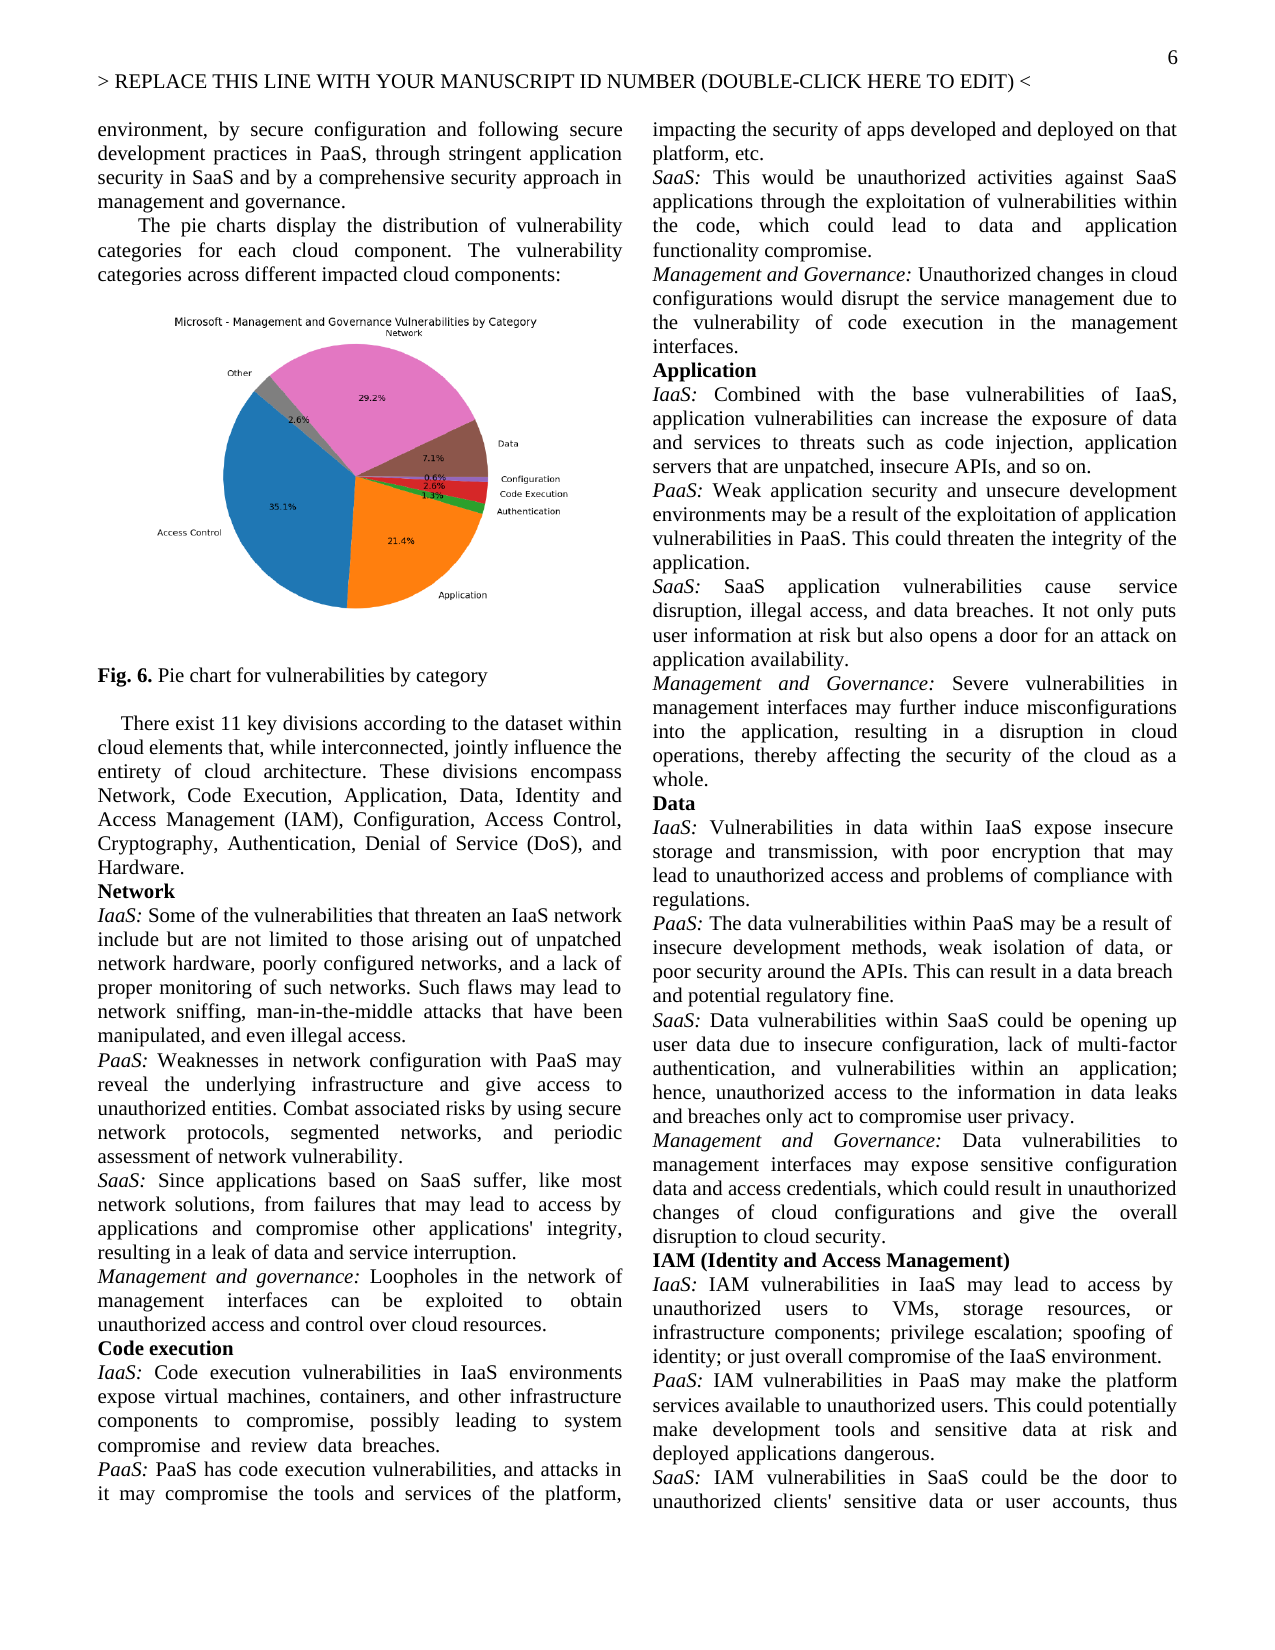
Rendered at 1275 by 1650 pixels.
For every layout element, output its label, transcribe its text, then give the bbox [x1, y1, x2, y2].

text SaaS: This would be unauthorized activities against SaaS applications through the exploitation of vulnerabilities within the code, which could lead to data and application functionality compromise. [652, 165, 1177, 262]
text IaaS: IAM vulnerabilities in IaaS may lead to access by unauthorized users to VMs, storage resources, or infrastructure components; privilege escalation; spoofing of identity; or just overall compromise of the IaaS environment. [652, 1272, 1173, 1368]
text PaaS: IAM vulnerabilities in PaaS may make the platform services available to unauthorized users. This could potentially make development tools and sensitive data at risk and deployed applications dangerous. [652, 1368, 1177, 1465]
text IaaS: Combined with the base vulnerabilities of IaaS, application vulnerabilities can increase the exposure of data and services to threats such as code injection, application servers that are unpatched, insecure APIs, and so on. [652, 382, 1177, 478]
text There exist 11 key divisions according to the dataset within cloud elements that, while interconnected, jointly influence the entirety of cloud architecture. These divisions encompass Network, Code Execution, Application, Data, Identity and Access Management (IAM), Configuration, Access Control, Cryptography, Authentication, Denial of Service (DoS), and Hardware. [97, 711, 622, 879]
text Data [652, 791, 1173, 815]
text SaaS: SaaS application vulnerabilities cause service disruption, illegal access, and data breaches. It not only puts user information at risk but also opens a door for an attack on application availability. [652, 574, 1177, 671]
text PaaS: The data vulnerabilities within PaaS may be a result of insecure development methods, weak isolation of data, or poor security around the APIs. This can result in a data breach and potential regulatory fine. [652, 911, 1173, 1007]
text Code execution [97, 1336, 622, 1360]
text Fig. 6. Pie chart for vulnerabilities by category [97, 662, 622, 687]
text IaaS: Vulnerabilities in data within IaaS expose insecure storage and transmission, with poor encryption that may lead to unauthorized access and problems of compliance with regulations. [652, 815, 1173, 911]
text Application [652, 358, 1177, 382]
text Management and Governance: Data vulnerabilities to management interfaces may expose sensitive configuration data and access credentials, which could result in unauthorized changes of cloud configurations and give the overall disruption to cloud security. [652, 1128, 1177, 1248]
text The pie charts display the distribution of vulnerability categories for each cloud component. The vulnerability categories across different impacted cloud components: [97, 213, 622, 286]
text Management and governance: Loopholes in the network of management interfaces can be exploited to obtain unauthorized access and control over cloud resources. [97, 1264, 622, 1336]
text PaaS: PaaS has code execution vulnerabilities, and attacks in it may compromise the tools and services of the platform, impacting the security of apps developed and deployed on that platform, etc. [97, 1457, 622, 1505]
text IAM (Identity and Access Management) [652, 1248, 1173, 1272]
picture [97, 285, 600, 663]
text SaaS: Data vulnerabilities within SaaS could be opening up user data due to insecure configuration, lack of multi-factor authentication, and vulnerabilities within an application; hence, unauthorized access to the information in data leaks and breaches only act to compromise user privacy. [652, 1007, 1177, 1128]
text IaaS: Code execution vulnerabilities in IaaS environments expose virtual machines, containers, and other infrastructure components to compromise, possibly leading to system compromise and review data breaches. [97, 1360, 622, 1457]
text Management and Governance: Unauthorized changes in cloud configurations would disrupt the service management due to the vulnerability of code execution in the management interfaces. [652, 262, 1177, 358]
text Management and Governance: Severe vulnerabilities in management interfaces may further induce misconfigurations into the application, resulting in a disruption in cloud operations, thereby affecting the security of the cloud as a whole. [652, 671, 1177, 791]
text PaaS: Weaknesses in network configuration with PaaS may reveal the underlying infrastructure and give access to unauthorized entities. Combat associated risks by using secure network protocols, segmented networks, and periodic assessment of network vulnerability. [97, 1047, 622, 1168]
text SaaS: Since applications based on SaaS suffer, like most network solutions, from failures that may lead to access by applications and compromise other applications' integrity, resulting in a leak of data and service interruption. [97, 1168, 622, 1264]
text Network [97, 879, 622, 903]
text IaaS: Some of the vulnerabilities that threaten an IaaS network include but are not limited to those arising out of unpatched network hardware, poorly configured networks, and a lack of proper monitoring of such networks. Such flaws may lead to network sniffing, man-in-the-middle attacks that have been manipulated, and even illegal access. [97, 903, 622, 1047]
text PaaS: PaaS has code execution vulnerabilities, and attacks in it may compromise the tools and services of the platform, impacting the security of apps developed and deployed on that platform, etc. [652, 117, 1177, 165]
text PaaS: Weak application security and unsecure development environments may be a result of the exploitation of application vulnerabilities in PaaS. This could threaten the integrity of the application. [652, 478, 1177, 574]
